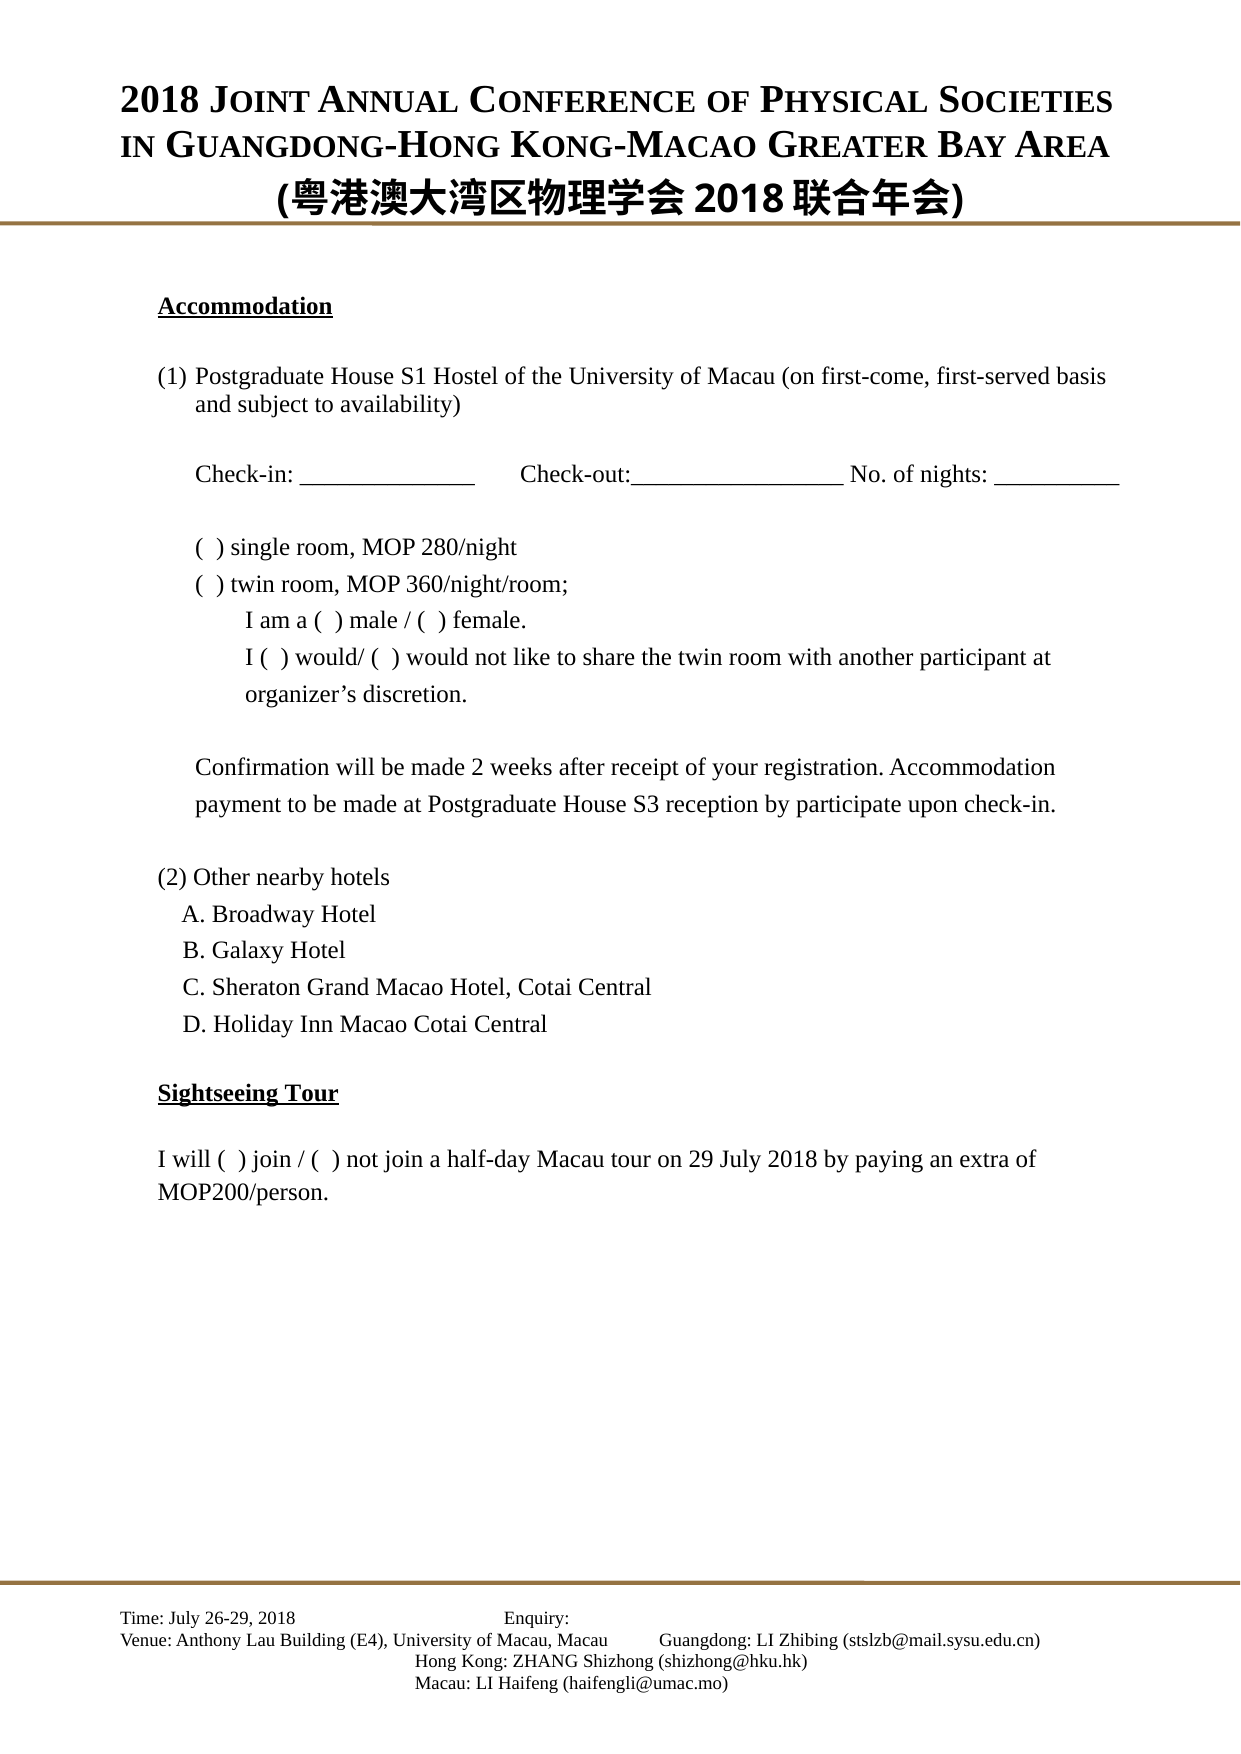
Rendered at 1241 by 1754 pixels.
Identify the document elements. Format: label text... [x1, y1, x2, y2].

list Sightseeing Tour [157, 1078, 1120, 1107]
text (2) Other nearby hotels [157, 858, 1120, 895]
text ( ) single room, MOP 280/night [195, 528, 1120, 565]
text D. Holiday Inn Macao Cotai Central [157, 1005, 1120, 1042]
text B. Galaxy Hotel [157, 932, 1120, 968]
text Confirmation will be made 2 weeks after receipt of your registration. Accommodation payment to be made at Postgraduate House S3 reception by participate upon check-in. [120, 748, 1120, 822]
text Check-in: ______________ Check-out:_________________ No. of nights: __________ [195, 455, 1120, 492]
list I will ( ) join / ( ) not join a half-day Macau tour on 29 July 2018 by paying an extra of MOP200/person. [157, 1144, 1120, 1206]
text Accommodation [157, 287, 1120, 324]
text ( ) twin room, MOP 360/night/room; [195, 565, 1120, 602]
text I ( ) would/ ( ) would not like to share the twin room with another participant at organizer’s discretion. [245, 638, 1120, 712]
list Postgraduate House S1 Hostel of the University of Macau (on first-come, first-served basis and subject to availability) [157, 361, 1120, 418]
text A. Broadway Hotel [157, 895, 1120, 932]
text C. Sheraton Grand Macao Hotel, Cotai Central [157, 968, 1120, 1005]
text I am a ( ) male / ( ) female. [245, 602, 1120, 638]
